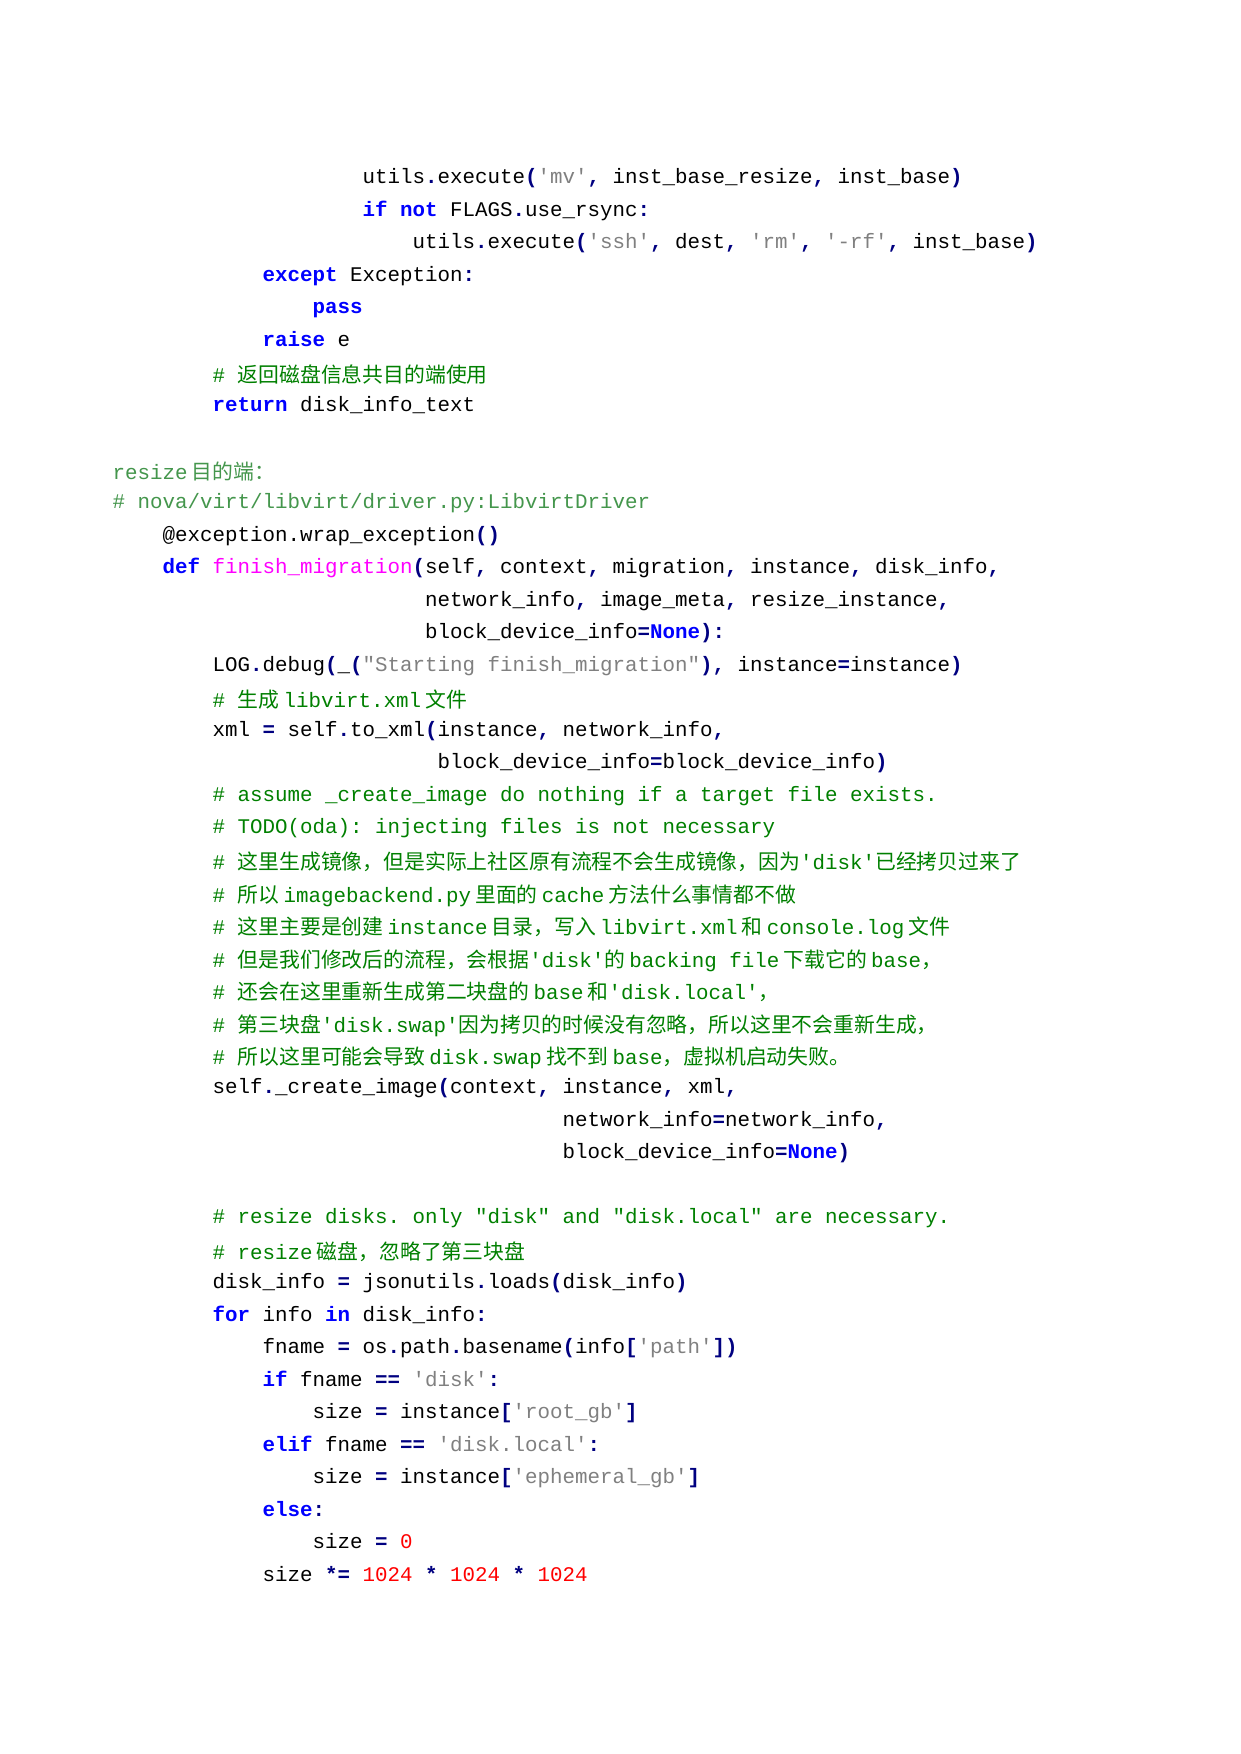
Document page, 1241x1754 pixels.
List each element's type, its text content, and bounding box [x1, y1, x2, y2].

text if fname == 'disk': [112, 1364, 1128, 1397]
text # resize磁盘，忽略了第三块盘 [112, 1234, 1128, 1267]
text # 所以这里可能会导致disk.swap找不到base，虚拟机启动失败。 [112, 1039, 1128, 1072]
text size *= 1024 * 1024 * 1024 [112, 1559, 1128, 1592]
text # nova/virt/libvirt/driver.py:LibvirtDriver [112, 487, 1128, 519]
text network_info=network_info, [112, 1104, 1128, 1137]
text # 第三块盘'disk.swap'因为拷贝的时候没有忽略，所以这里不会重新生成， [112, 1007, 1128, 1039]
text xml = self.to_xml(instance, network_info, [112, 714, 1128, 747]
text pass [112, 292, 1128, 324]
text # 生成libvirt.xml文件 [112, 682, 1128, 714]
text resize目的端： [112, 454, 1128, 487]
text if not FLAGS.use_rsync: [112, 194, 1128, 227]
text size = instance['root_gb'] [112, 1397, 1128, 1429]
text disk_info = jsonutils.loads(disk_info) [112, 1267, 1128, 1299]
text # 所以imagebackend.py里面的cache方法什么事情都不做 [112, 877, 1128, 909]
text utils.execute('mv', inst_base_resize, inst_base) [112, 162, 1128, 194]
text size = 0 [112, 1527, 1128, 1559]
text utils.execute('ssh', dest, 'rm', '-rf', inst_base) [112, 227, 1128, 259]
text size = instance['ephemeral_gb'] [112, 1462, 1128, 1494]
text raise e [112, 324, 1128, 357]
text except Exception: [112, 259, 1128, 292]
text block_device_info=None): [112, 617, 1128, 649]
text # 返回磁盘信息共目的端使用 [112, 357, 1128, 389]
text def finish_migration(self, context, migration, instance, disk_info, [112, 552, 1128, 584]
text # resize disks. only "disk" and "disk.local" are necessary. [112, 1202, 1128, 1234]
text return disk_info_text [112, 389, 1128, 422]
text # 这里生成镜像，但是实际上社区原有流程不会生成镜像，因为'disk'已经拷贝过来了 [112, 844, 1128, 877]
text self._create_image(context, instance, xml, [112, 1072, 1128, 1104]
text network_info, image_meta, resize_instance, [112, 584, 1128, 617]
text @exception.wrap_exception() [112, 519, 1128, 552]
text fname = os.path.basename(info['path']) [112, 1332, 1128, 1364]
text for info in disk_info: [112, 1299, 1128, 1332]
text # 但是我们修改后的流程，会根据'disk'的backing file下载它的base， [112, 942, 1128, 974]
text # 还会在这里重新生成第二块盘的base和'disk.local'， [112, 974, 1128, 1007]
text elif fname == 'disk.local': [112, 1429, 1128, 1462]
text block_device_info=None) [112, 1137, 1128, 1169]
text # TODO(oda): injecting files is not necessary [112, 812, 1128, 844]
text # assume _create_image do nothing if a target file exists. [112, 779, 1128, 812]
text LOG.debug(_("Starting finish_migration"), instance=instance) [112, 649, 1128, 682]
text block_device_info=block_device_info) [112, 747, 1128, 779]
text else: [112, 1494, 1128, 1527]
text # 这里主要是创建instance目录，写入libvirt.xml和console.log文件 [112, 909, 1128, 942]
